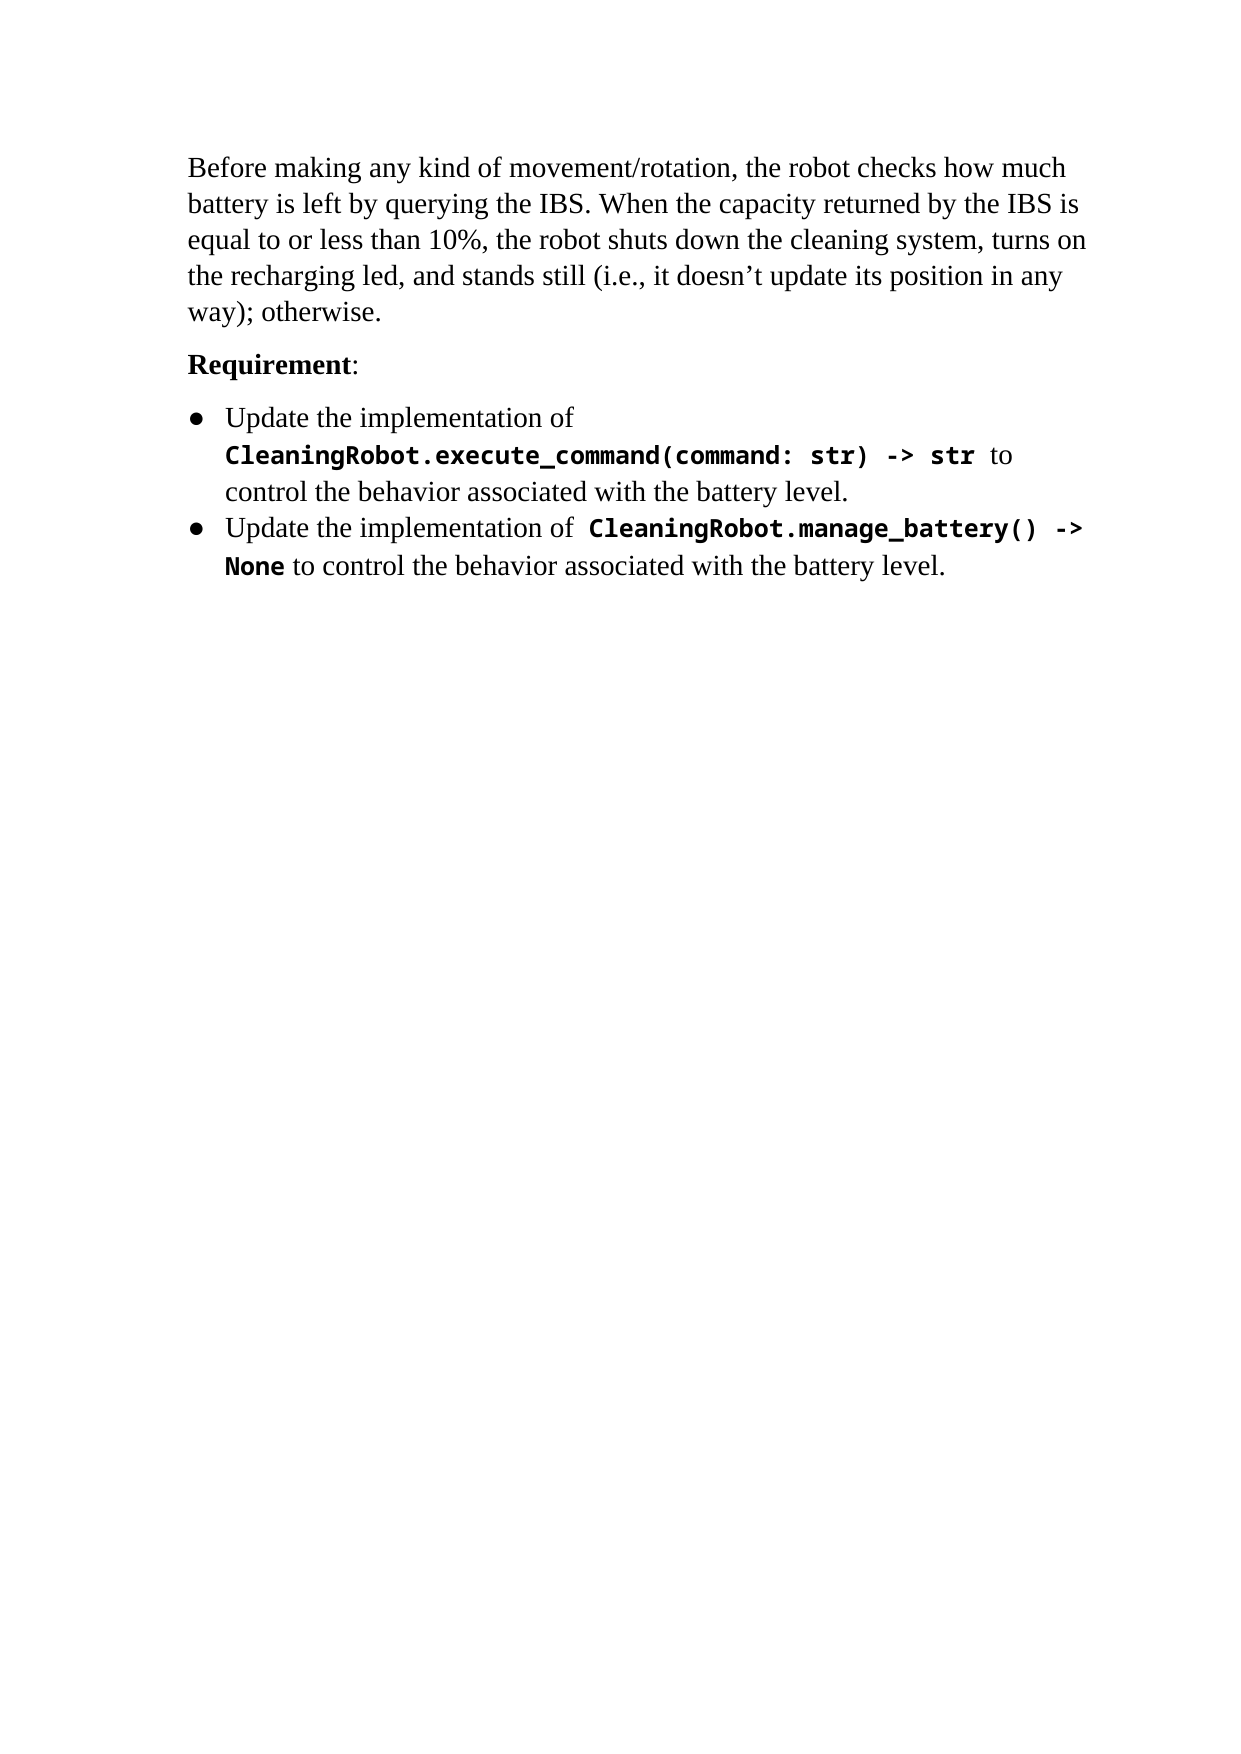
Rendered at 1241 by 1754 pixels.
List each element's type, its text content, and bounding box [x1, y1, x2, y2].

list Update the implementation of CleaningRobot.manage_battery() -> None to control the behavior associated with the battery level. [187, 510, 1090, 582]
text Before making any kind of movement/rotation, the robot checks how much battery is left by querying the IBS. When the capacity returned by the IBS is equal to or less than 10%, the robot shuts down the cleaning system, turns on the recharging led, and stands still (i.e., it doesn’t update its position in any way); otherwise. [187, 150, 1090, 328]
list Update the implementation of CleaningRobot.execute_command(command: str) -> str to control the behavior associated with the battery level. [187, 400, 1090, 508]
text Requirement: [187, 347, 1090, 381]
